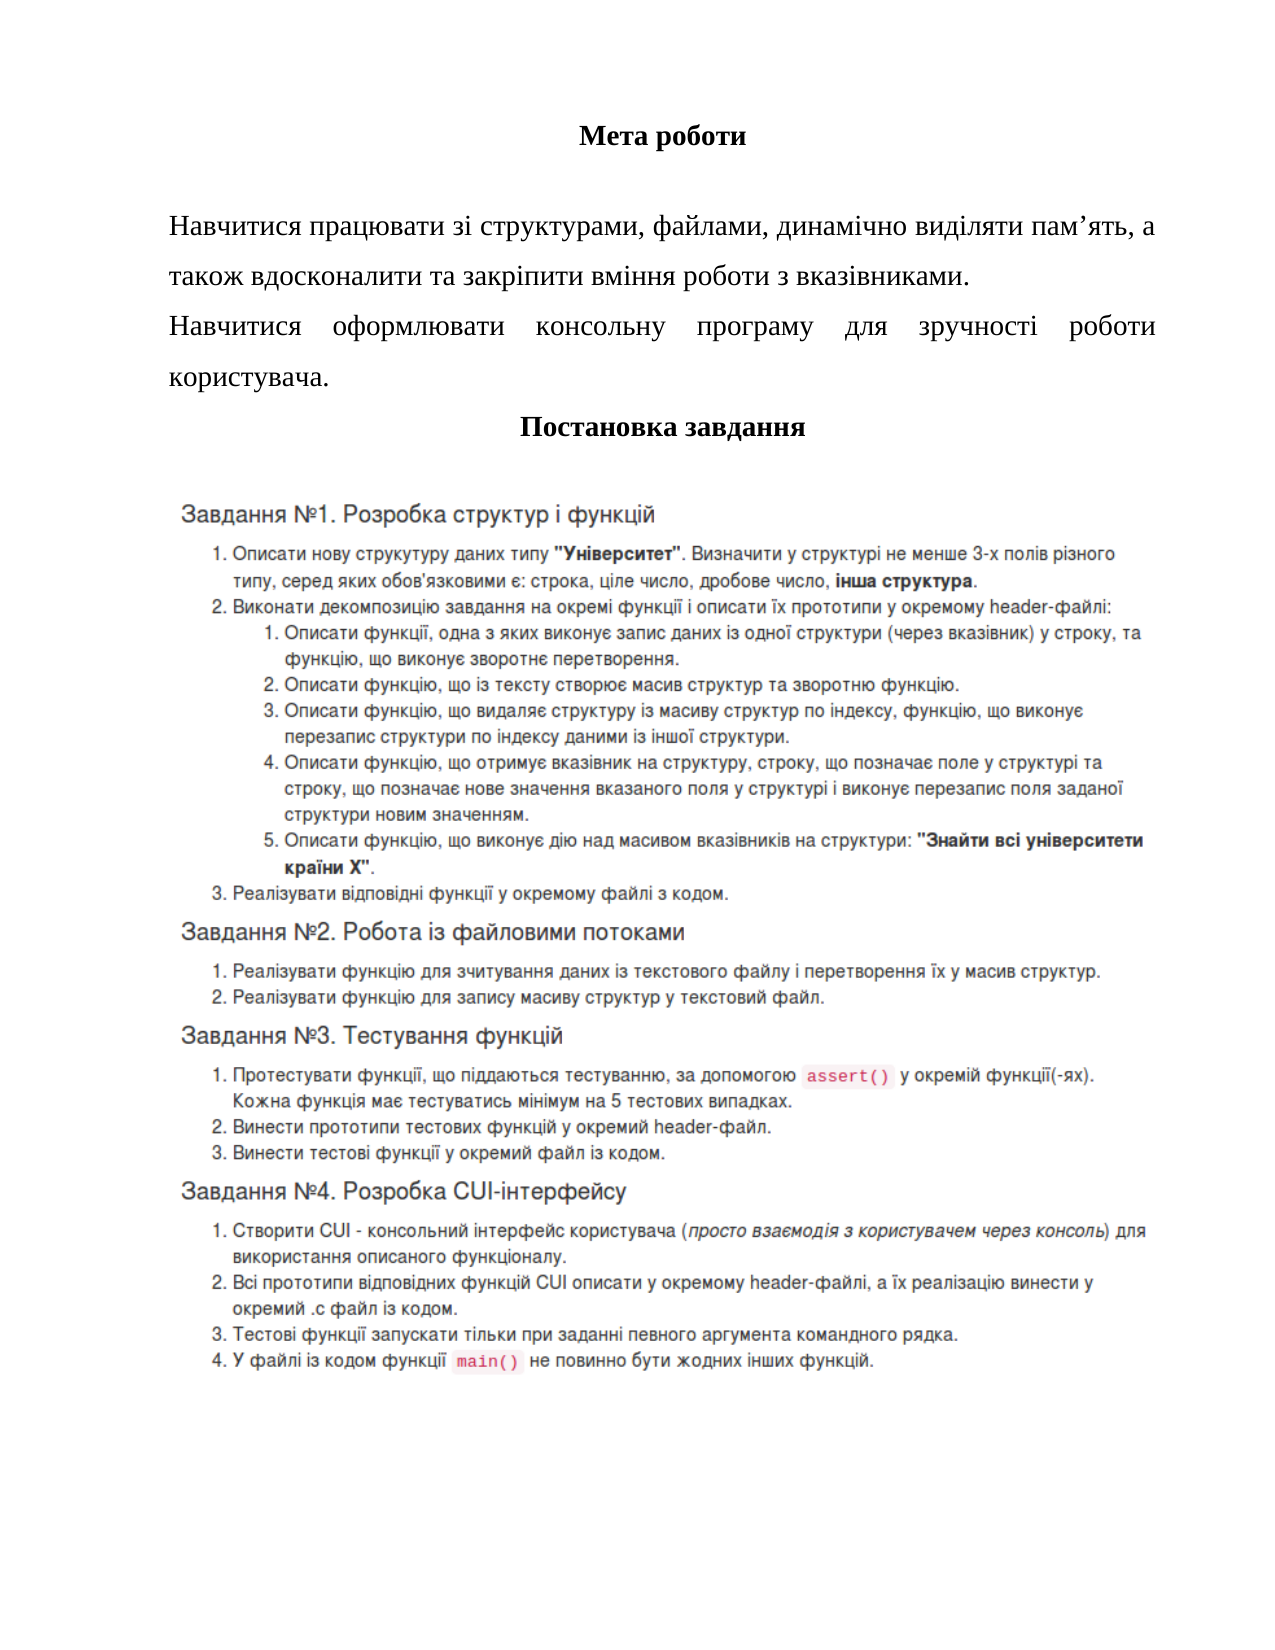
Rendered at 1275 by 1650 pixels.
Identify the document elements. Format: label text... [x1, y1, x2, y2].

text Навчитися працювати зі структурами, файлами, динамічно виділяти пам’ять, а також вдосконалити та закріпити вміння роботи з вказівниками. [169, 208, 1157, 292]
text Мета роботи [169, 118, 1157, 152]
text Постановка завдання [169, 409, 1157, 443]
text Навчитися оформлювати консольну програму для зручності роботи користувача. [169, 308, 1157, 392]
picture [168, 498, 1157, 1376]
